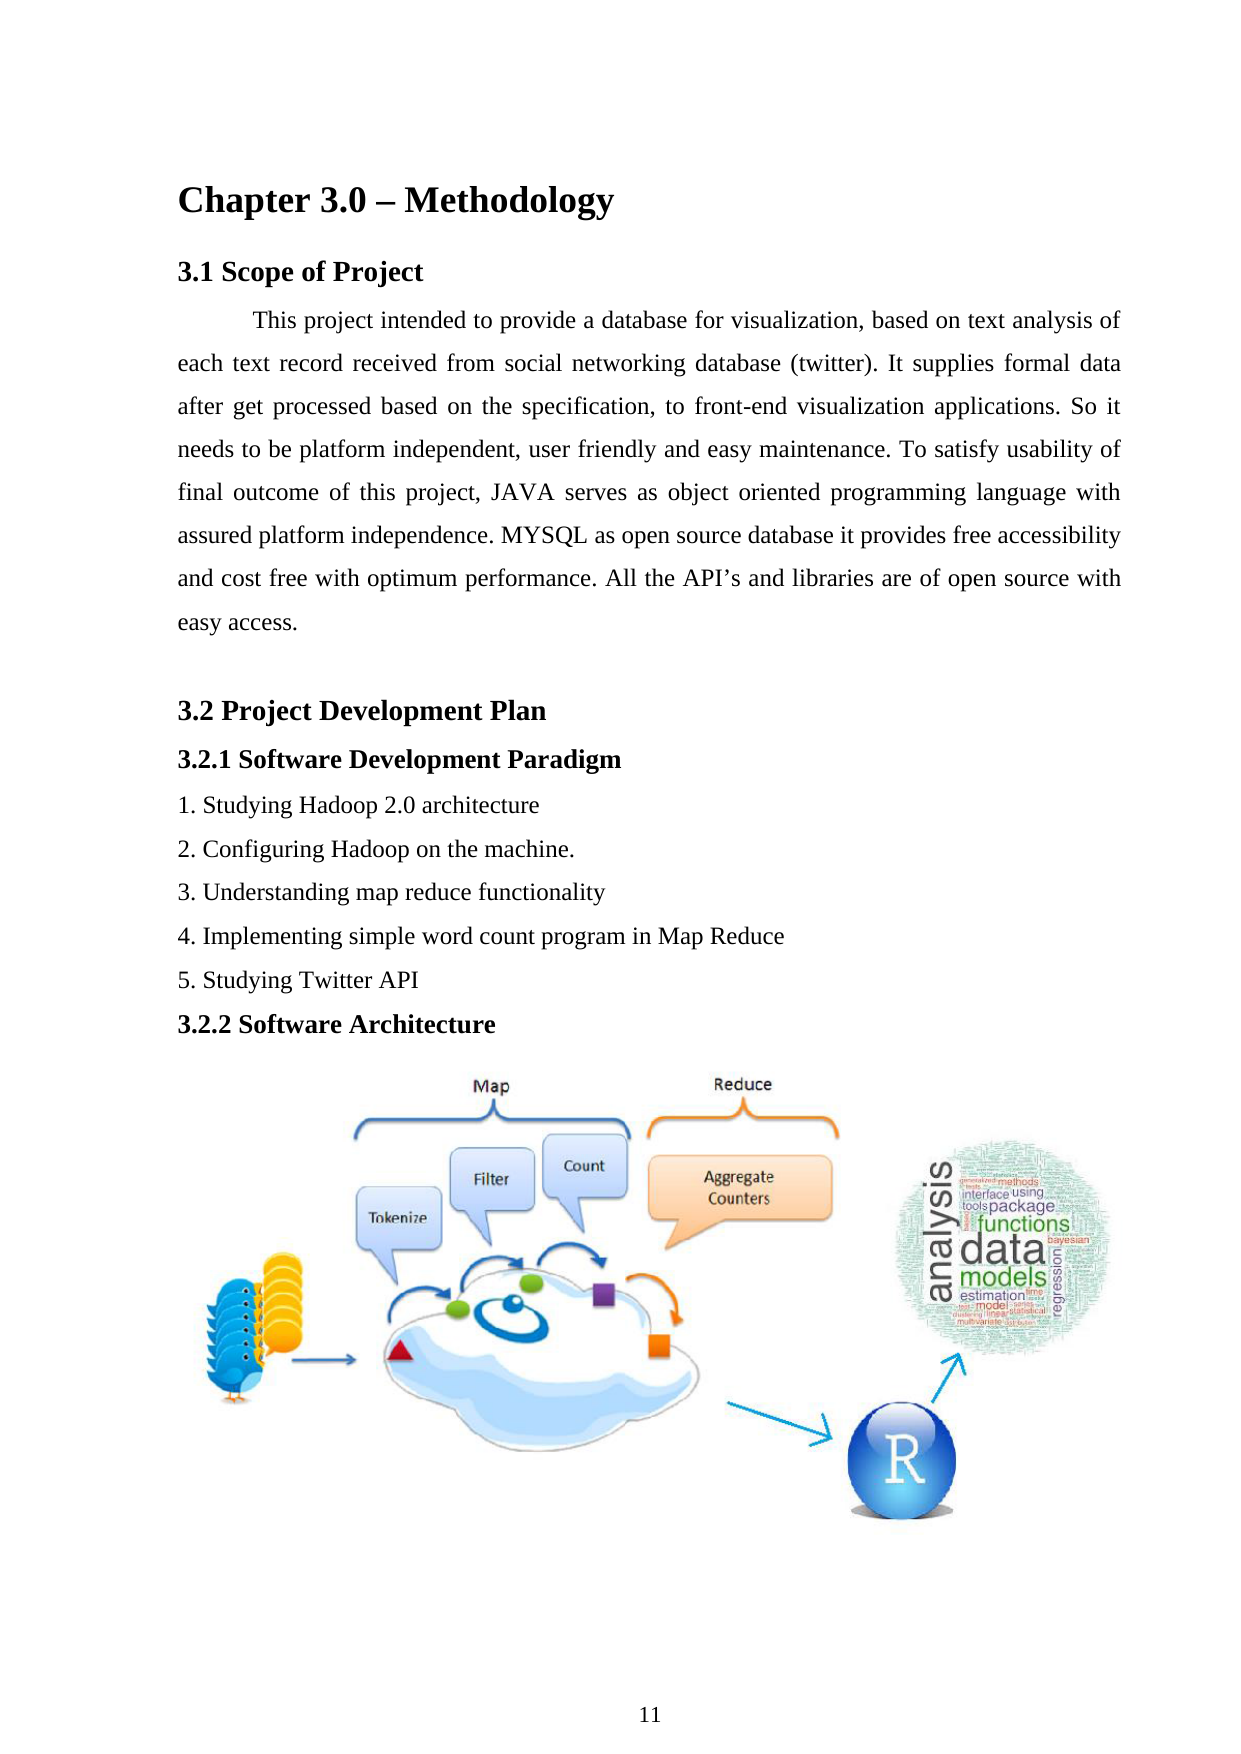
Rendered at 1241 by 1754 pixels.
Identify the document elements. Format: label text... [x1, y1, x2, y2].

text 3.2.2 Software Architecture [177, 1008, 1122, 1040]
text 1. Studying Hadoop 2.0 architecture [177, 790, 1122, 818]
text 3.1 Scope of Project [177, 254, 1122, 288]
text 2. Configuring Hadoop on the machine. [177, 834, 1122, 863]
text 5. Studying Twitter API [177, 965, 1122, 994]
text This project intended to provide a database for visualization, based on text analysis of each text record received from social networking database (twitter). It supplies formal data after get processed based on the specification, to front-end visualization applications. So it needs to be platform independent, user friendly and easy maintenance. To satisfy usability of final outcome of this project, JAVA serves as object oriented programming language with assured platform independence. MYSQL as open source database it provides free accessibility and cost free with optimum performance. All the API’s and libraries are of open source with easy access. [177, 305, 1122, 635]
text 3.2.1 Software Development Paradigm [177, 743, 1122, 774]
text Chapter 3.0 – Methodology [177, 177, 1122, 220]
text 3. Understanding map reduce functionality [177, 877, 1122, 906]
text 3.2 Project Development Plan [177, 693, 1122, 726]
text 4. Implementing simple word count program in Map Reduce [177, 921, 1122, 950]
